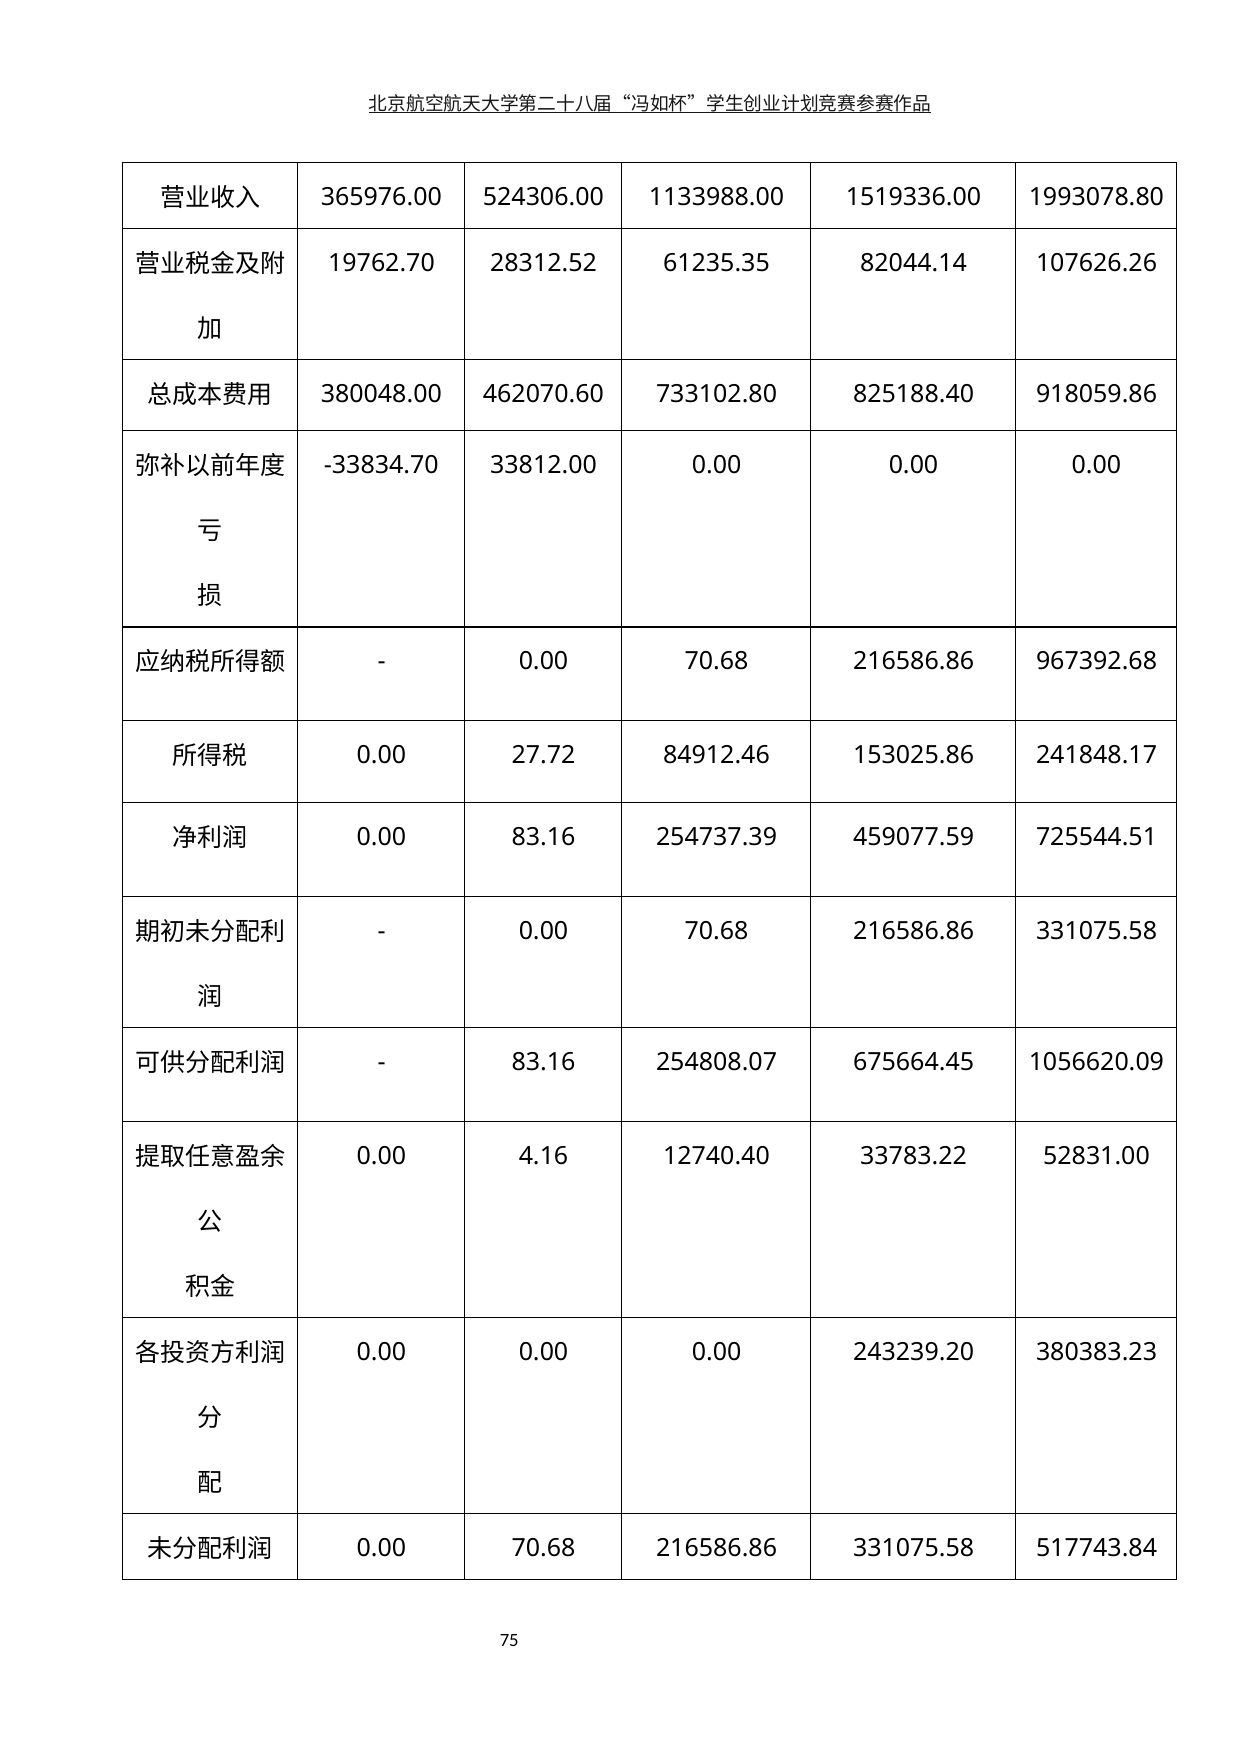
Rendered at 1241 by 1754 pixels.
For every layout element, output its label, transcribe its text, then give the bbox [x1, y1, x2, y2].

table_cell 0.00 [465, 897, 621, 1027]
table_cell 254808.07 [622, 1028, 810, 1121]
table_cell 254737.39 [622, 803, 810, 896]
table_cell 12740.40 [622, 1122, 810, 1317]
table_cell 0.00 [298, 1318, 464, 1513]
table_cell 0.00 [298, 803, 464, 896]
table_cell 净利润 [123, 803, 297, 896]
table_cell 52831.00 [1016, 1122, 1176, 1317]
table_cell 216586.86 [811, 628, 1015, 720]
table_cell 725544.51 [1016, 803, 1176, 896]
table_cell 70.68 [622, 628, 810, 720]
table_cell 营业税金及附加 [123, 229, 297, 359]
table_cell 1133988.00 [622, 163, 810, 228]
table_cell 提取任意盈余公 积金 [123, 1122, 297, 1317]
table_cell 0.00 [298, 721, 464, 802]
table_cell 4.16 [465, 1122, 621, 1317]
table_cell 1993078.80 [1016, 163, 1176, 228]
table_cell -33834.70 [298, 431, 464, 626]
table_cell 967392.68 [1016, 628, 1176, 720]
table_cell 19762.70 [298, 229, 464, 359]
table_cell 0.00 [811, 431, 1015, 626]
table_cell 1056620.09 [1016, 1028, 1176, 1121]
table_cell 28312.52 [465, 229, 621, 359]
table_cell 33783.22 [811, 1122, 1015, 1317]
table_cell 83.16 [465, 1028, 621, 1121]
table_cell 380383.23 [1016, 1318, 1176, 1513]
table_cell 70.68 [622, 897, 810, 1027]
table_cell 153025.86 [811, 721, 1015, 802]
table_cell 0.00 [622, 1318, 810, 1513]
table_cell 33812.00 [465, 431, 621, 626]
table_cell 675664.45 [811, 1028, 1015, 1121]
table_cell 0.00 [1016, 431, 1176, 626]
table_cell 524306.00 [465, 163, 621, 228]
table_cell 0.00 [298, 1514, 464, 1579]
table_cell 331075.58 [1016, 897, 1176, 1027]
table_cell 27.72 [465, 721, 621, 802]
table_cell 期初未分配利润 [123, 897, 297, 1027]
table_cell 83.16 [465, 803, 621, 896]
table_cell - [298, 897, 464, 1027]
table_cell 365976.00 [298, 163, 464, 228]
table_cell 营业收入 [123, 163, 297, 228]
table_cell - [298, 1028, 464, 1121]
table_cell 517743.84 [1016, 1514, 1176, 1579]
table_cell 总成本费用 [123, 360, 297, 430]
table_cell 0.00 [465, 628, 621, 720]
table_cell 825188.40 [811, 360, 1015, 430]
table_cell 所得税 [123, 721, 297, 802]
table_cell 82044.14 [811, 229, 1015, 359]
table_cell 216586.86 [811, 897, 1015, 1027]
table_cell 61235.35 [622, 229, 810, 359]
table_cell 各投资方利润分 配 [123, 1318, 297, 1513]
table_cell 应纳税所得额 [123, 628, 297, 720]
table_cell 733102.80 [622, 360, 810, 430]
table_cell 241848.17 [1016, 721, 1176, 802]
table_cell 0.00 [622, 431, 810, 626]
table_cell 1519336.00 [811, 163, 1015, 228]
table_cell 331075.58 [811, 1514, 1015, 1579]
table_cell 0.00 [465, 1318, 621, 1513]
table_cell 462070.60 [465, 360, 621, 430]
table_cell 459077.59 [811, 803, 1015, 896]
table_cell 107626.26 [1016, 229, 1176, 359]
table_cell 0.00 [298, 1122, 464, 1317]
table_cell 70.68 [465, 1514, 621, 1579]
table_cell 243239.20 [811, 1318, 1015, 1513]
table_cell 弥补以前年度亏 损 [123, 431, 297, 626]
table_cell 918059.86 [1016, 360, 1176, 430]
table_cell 84912.46 [622, 721, 810, 802]
table_cell 380048.00 [298, 360, 464, 430]
table_cell 216586.86 [622, 1514, 810, 1579]
table_cell 未分配利润 [123, 1514, 297, 1579]
table_cell 可供分配利润 [123, 1028, 297, 1121]
table_cell - [298, 628, 464, 720]
